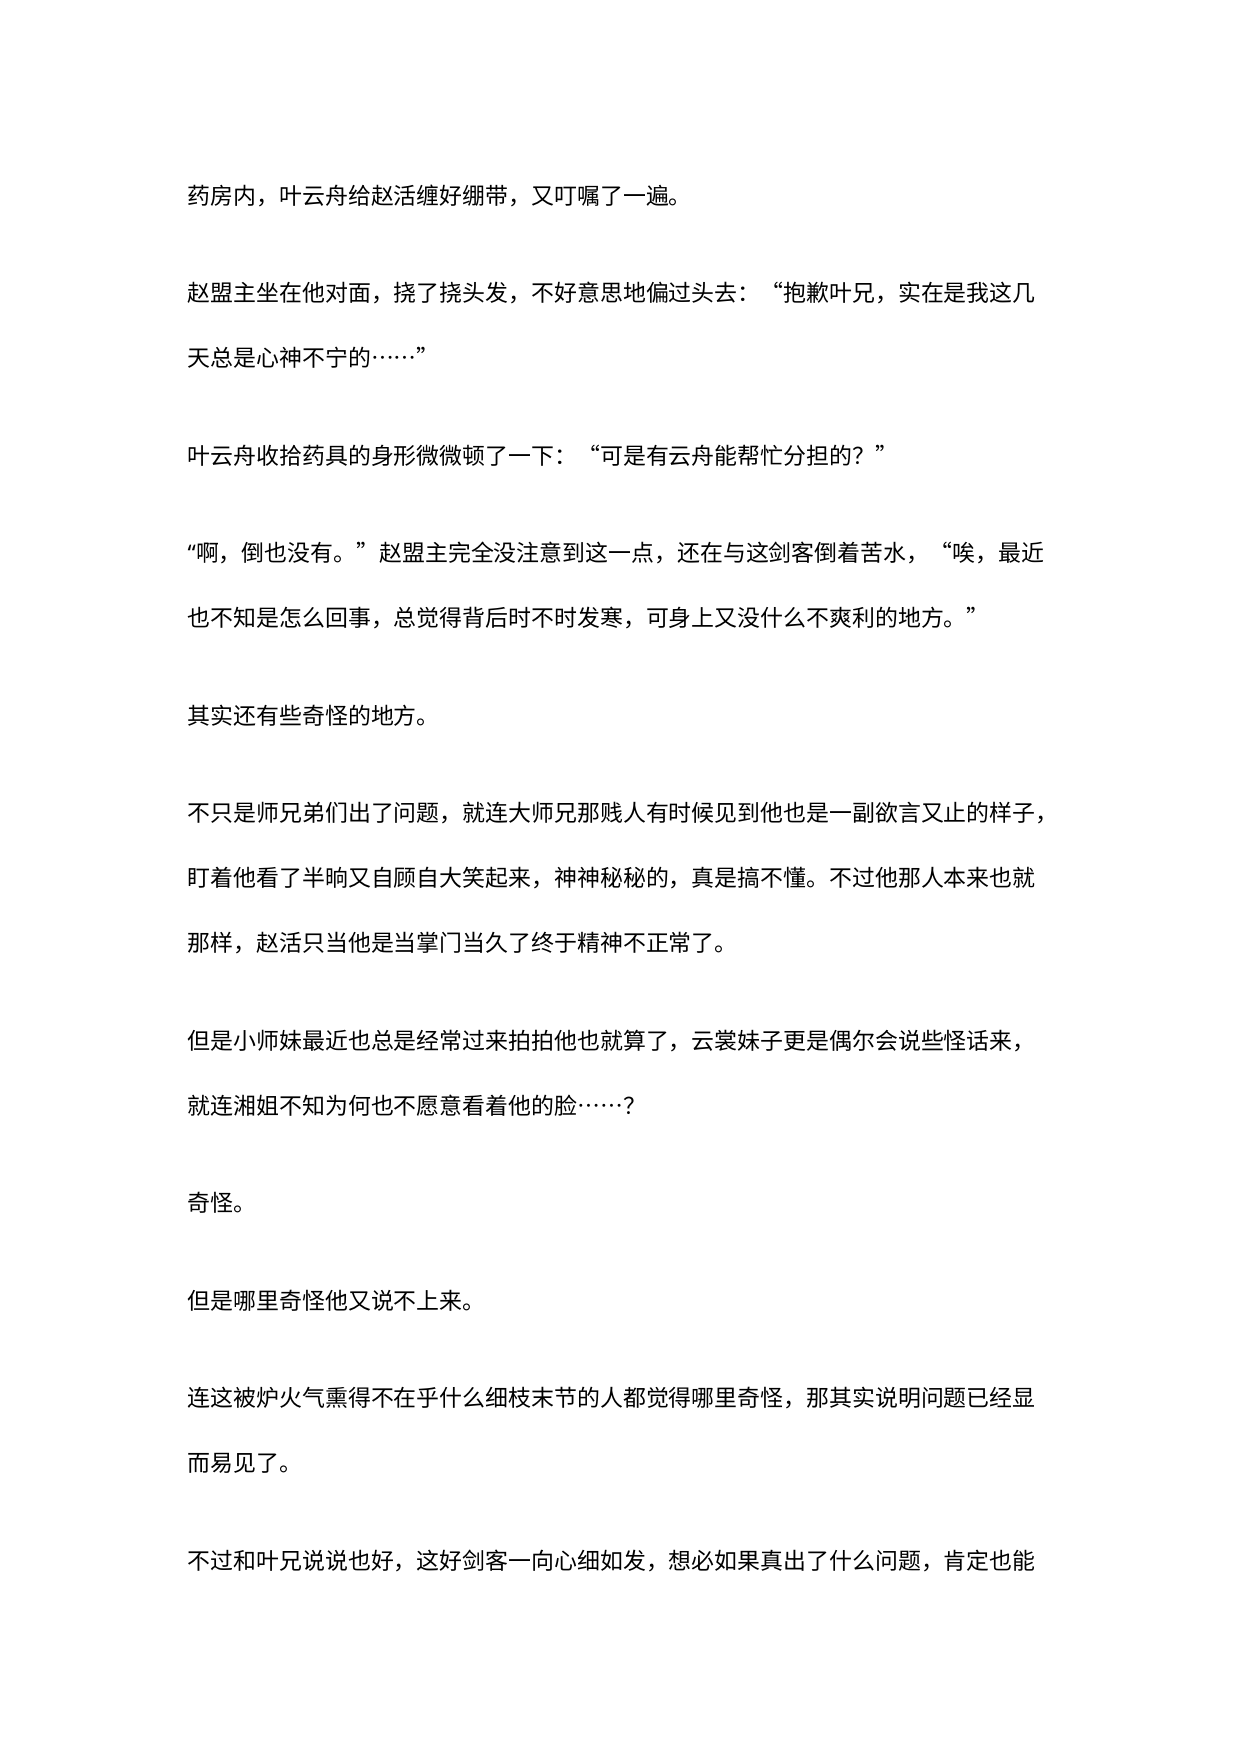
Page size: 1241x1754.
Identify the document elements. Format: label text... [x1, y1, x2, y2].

text 其实还有些奇怪的地方。 [187, 682, 1053, 747]
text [187, 1527, 1053, 1592]
text 但是哪里奇怪他又说不上来。 [187, 1267, 1053, 1332]
text 药房内，叶云舟给赵活缠好绷带，又叮嘱了一遍。 [187, 162, 1053, 227]
text 奇怪。 [187, 1169, 1053, 1234]
text 赵盟主坐在他对面，挠了挠头发，不好意思地偏过头去：“抱歉叶兄，实在是我这几天总是心神不宁的……” [187, 259, 1053, 389]
text 连这被炉火气熏得不在乎什么细枝末节的人都觉得哪里奇怪，那其实说明问题已经显而易见了。 [187, 1364, 1053, 1494]
text 但是小师妹最近也总是经常过来拍拍他也就算了，云裳妹子更是偶尔会说些怪话来，就连湘姐不知为何也不愿意看着他的脸……？ [187, 1007, 1053, 1137]
text “啊，倒也没有。”赵盟主完全没注意到这一点，还在与这剑客倒着苦水，“唉，最近也不知是怎么回事，总觉得背后时不时发寒，可身上又没什么不爽利的地方。” [187, 519, 1053, 649]
text 不只是师兄弟们出了问题，就连大师兄那贱人有时候见到他也是一副欲言又止的样子，盯着他看了半晌又自顾自大笑起来，神神秘秘的，真是搞不懂。不过他那人本来也就那样，赵活只当他是当掌门当久了终于精神不正常了。 [187, 779, 1053, 974]
text 叶云舟收拾药具的身形微微顿了一下：“可是有云舟能帮忙分担的？” [187, 422, 1053, 487]
